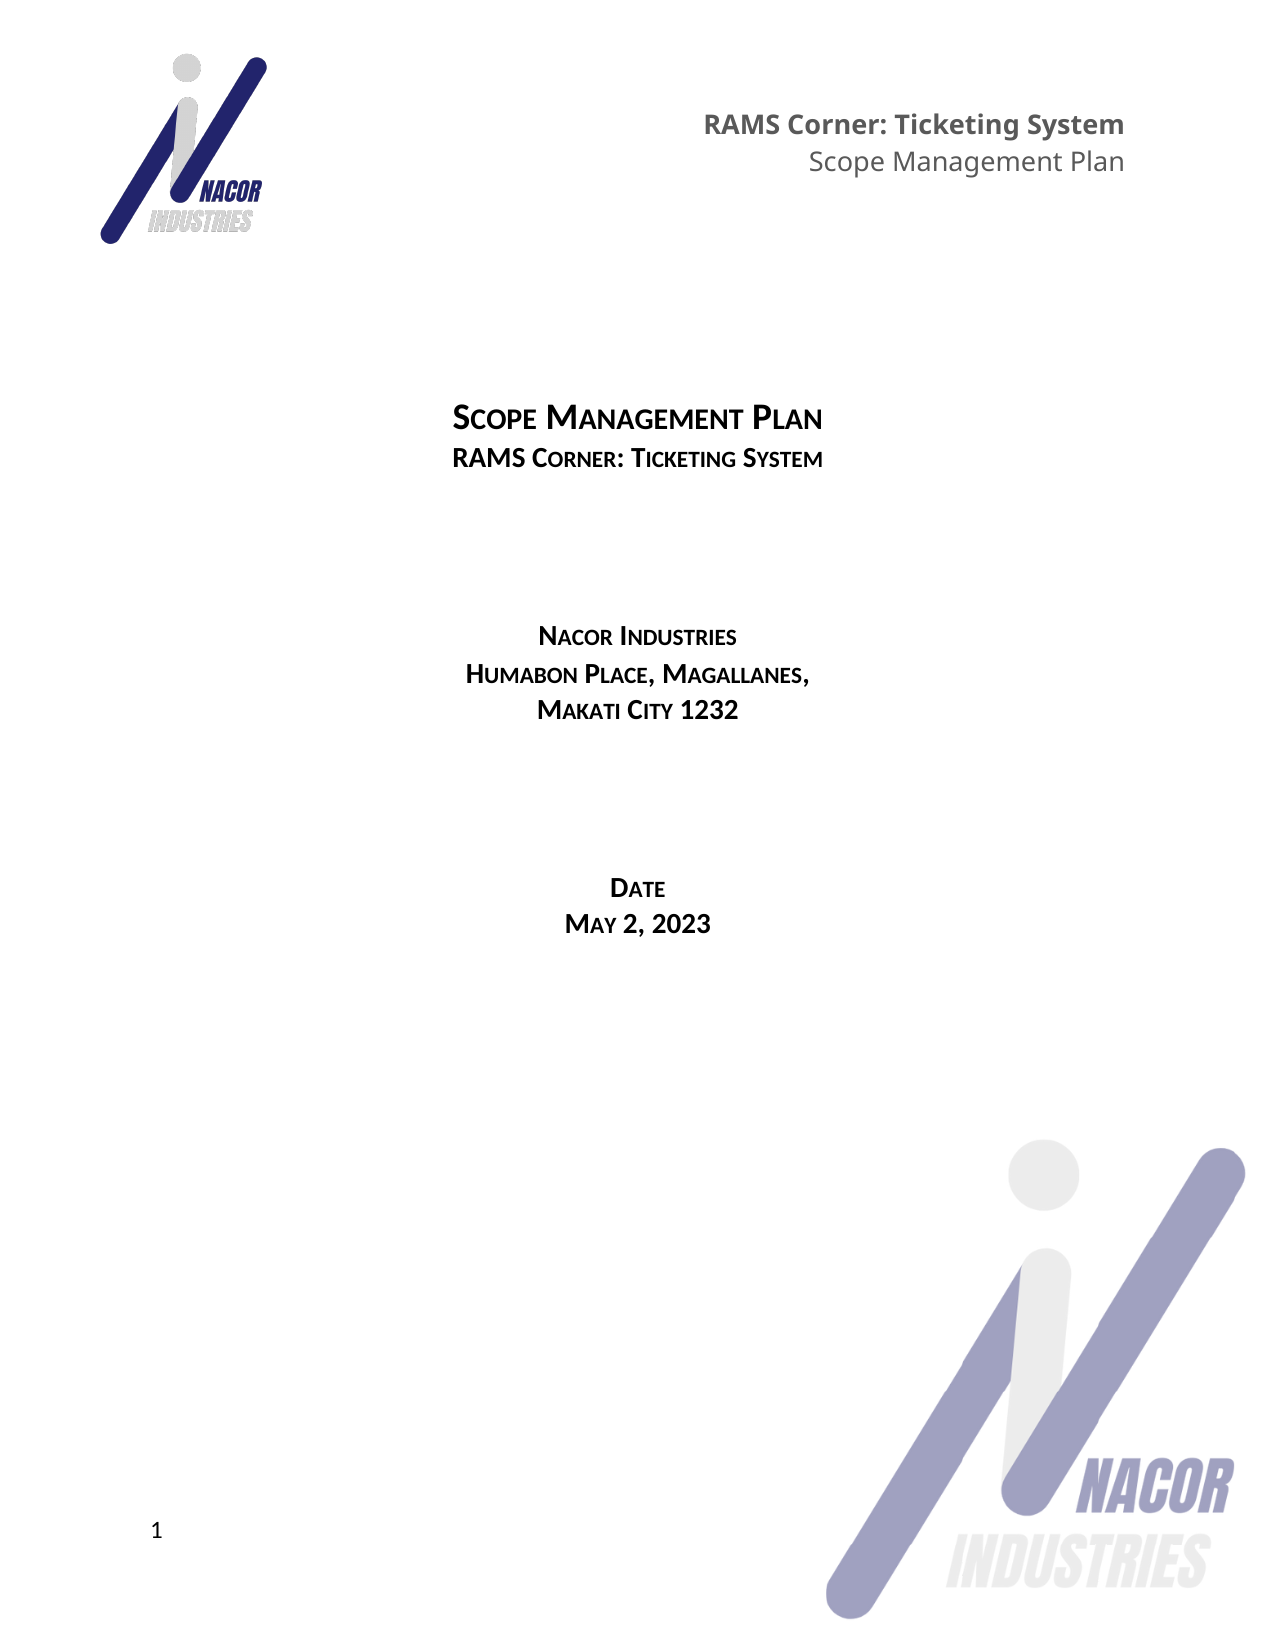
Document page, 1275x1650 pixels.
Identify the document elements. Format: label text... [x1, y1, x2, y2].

picture [738, 1092, 1275, 1650]
picture [84, 37, 295, 271]
text May 2, 2023 [150, 905, 1125, 940]
text Date [150, 869, 1125, 905]
text RAMS Corner: Ticketing System [150, 439, 1125, 474]
text Nacor Industries [150, 617, 1125, 653]
text Makati City 1232 [150, 691, 1125, 727]
text Scope Management Plan [150, 393, 1125, 439]
text Humabon Place, Magallanes, [150, 655, 1125, 691]
